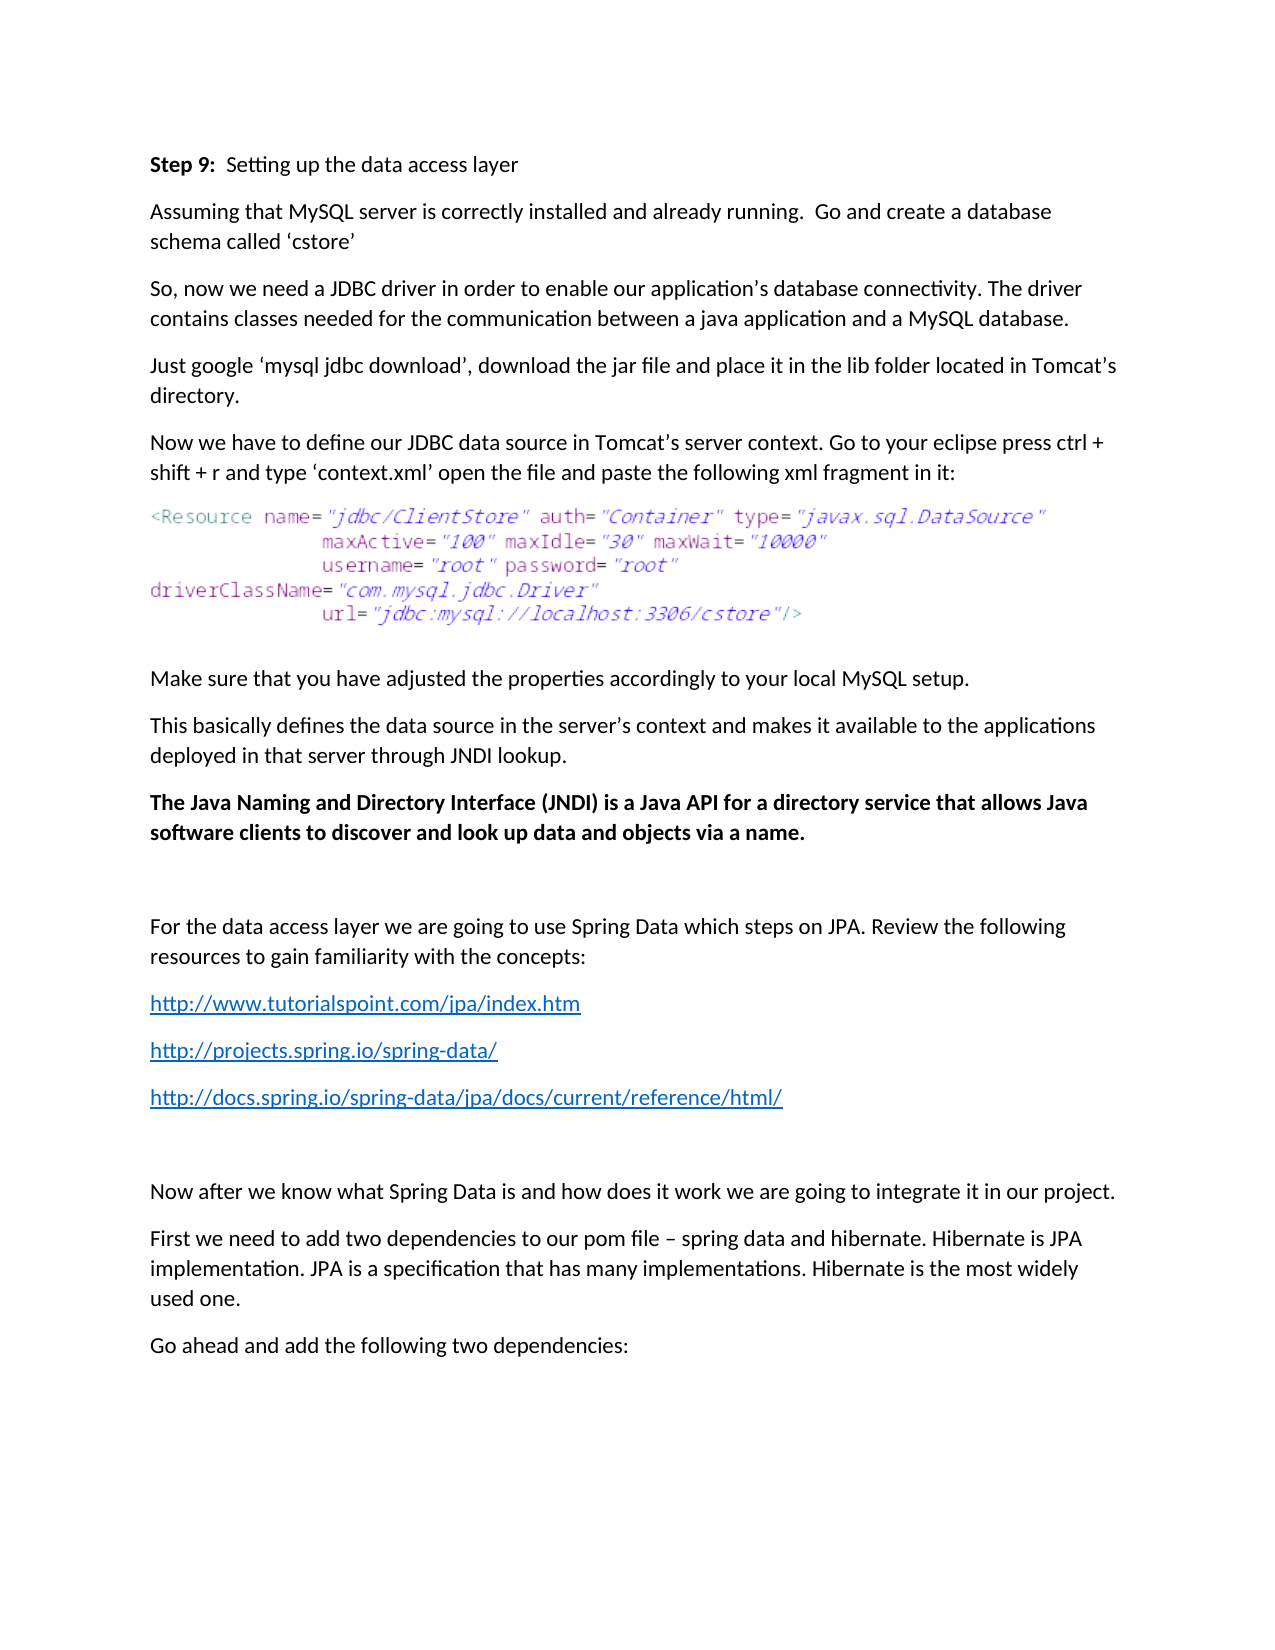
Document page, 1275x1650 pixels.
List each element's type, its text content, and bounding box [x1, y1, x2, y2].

text http://docs.spring.io/spring-data/jpa/docs/current/reference/html/ [150, 1083, 1125, 1111]
text So, now we need a JDBC driver in order to enable our application’s database connectivity. The driver contains classes needed for the communication between a java application and a MySQL database. [150, 274, 1125, 332]
text Just google ‘mysql jdbc download’, download the jar file and place it in the lib folder located in Tomcat’s directory. [150, 351, 1125, 409]
text Now after we know what Spring Data is and how does it work we are going to integrate it in our project. [150, 1177, 1125, 1205]
text http://www.tutorialspoint.com/jpa/index.htm [150, 989, 1125, 1017]
text For the data access layer we are going to use Spring Data which steps on JPA. Review the following resources to gain familiarity with the concepts: [150, 912, 1125, 970]
text Assuming that MySQL server is correctly installed and already running. Go and create a database schema called ‘cstore’ [150, 197, 1125, 255]
text Now we have to define our JDBC data source in Tomcat’s server context. Go to your eclipse press ctrl + shift + r and type ‘context.xml’ open the file and paste the following xml fragment in it: [150, 428, 1125, 486]
text The Java Naming and Directory Interface (JNDI) is a Java API for a directory service that allows Java software clients to discover and look up data and objects via a name. [150, 788, 1125, 846]
text http://projects.spring.io/spring-data/ [150, 1036, 1125, 1064]
text Make sure that you have adjusted the properties accordingly to your local MySQL setup. [150, 664, 1125, 692]
text First we need to add two dependencies to our pom file – spring data and hibernate. Hibernate is JPA implementation. JPA is a specification that has many implementations. Hibernate is the most widely used one. [150, 1224, 1125, 1312]
text Go ahead and add the following two dependencies: [150, 1331, 1125, 1359]
text This basically defines the data source in the server’s context and makes it available to the applications deployed in that server through JNDI lookup. [150, 711, 1125, 769]
text Step 9: Setting up the data access layer [150, 150, 1125, 178]
